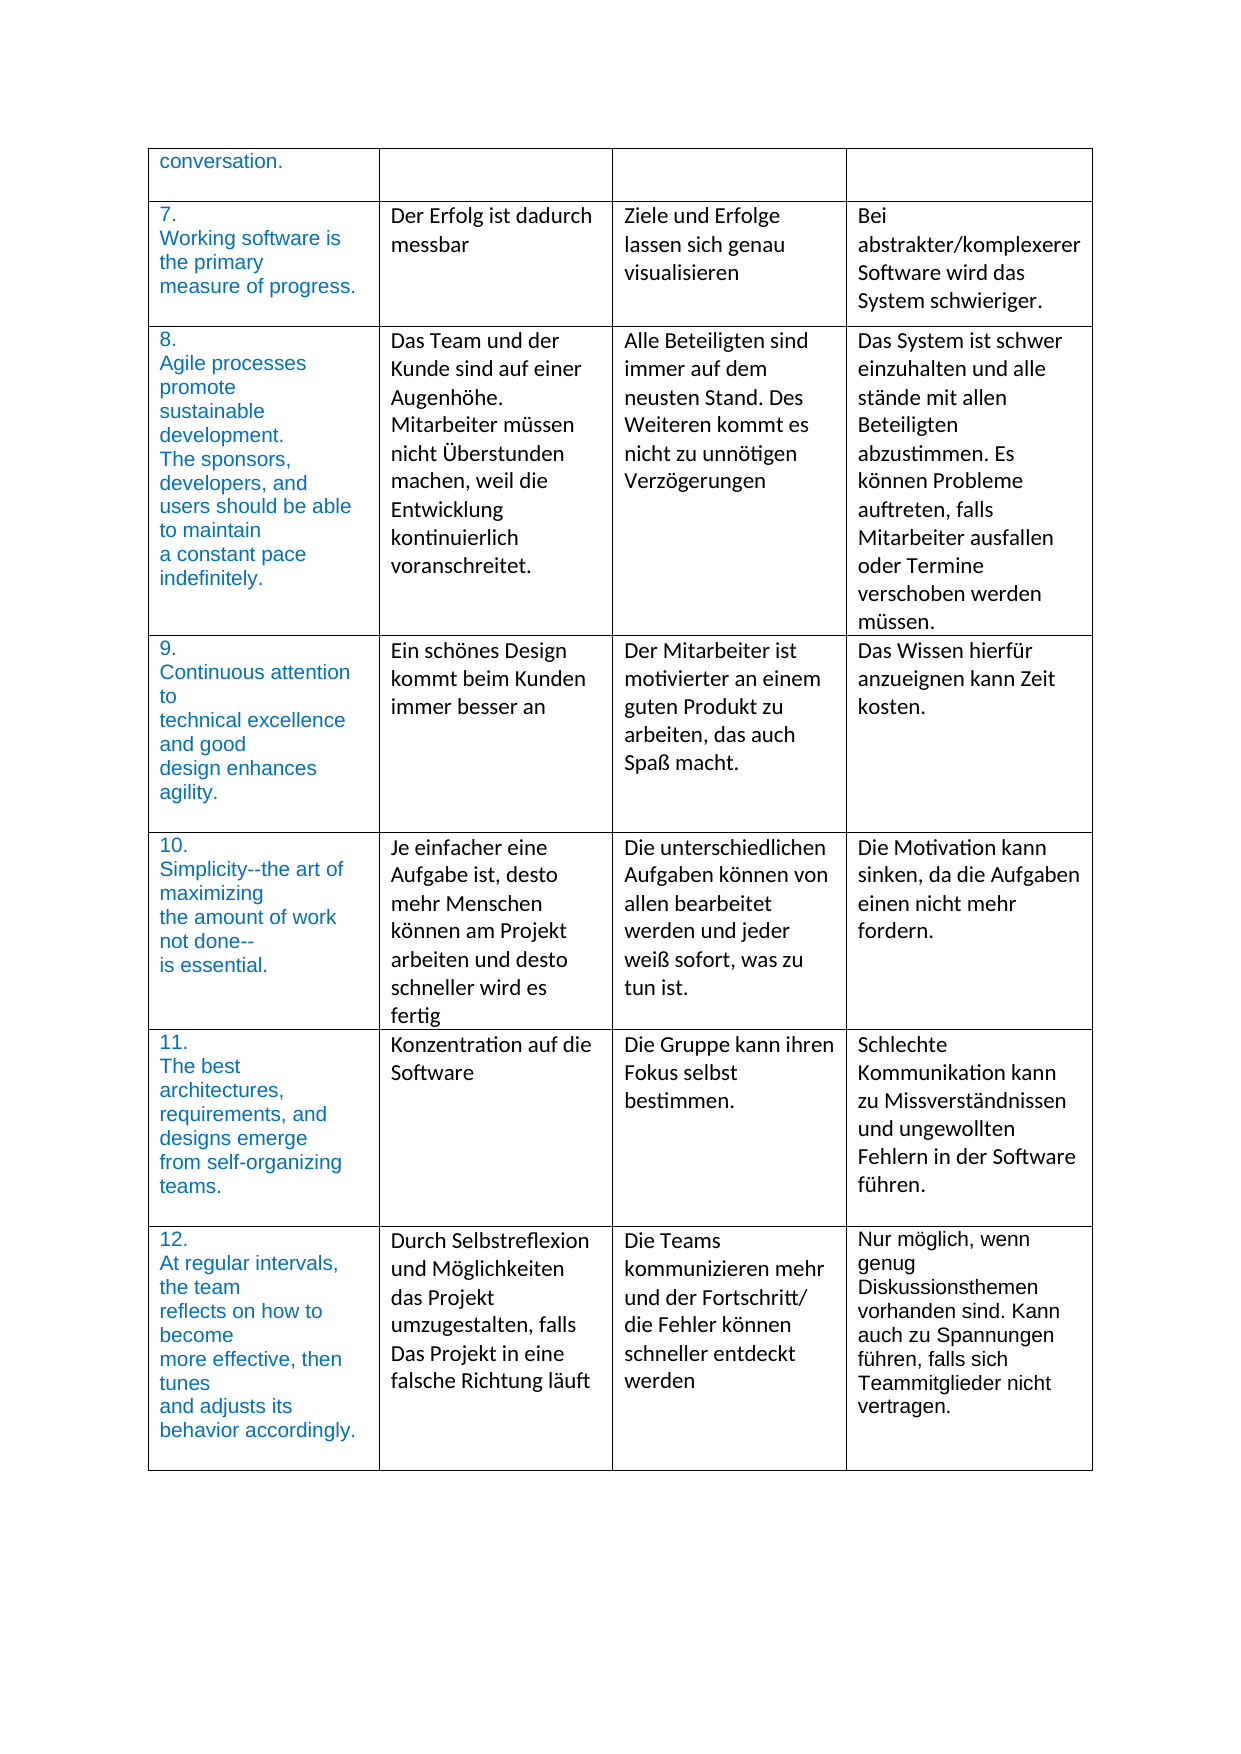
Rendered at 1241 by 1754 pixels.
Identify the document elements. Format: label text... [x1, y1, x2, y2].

table_cell Die Motivation kann sinken, da die Aufgaben einen nicht mehr fordern. [847, 833, 1092, 1029]
table_cell 11. The best architectures, requirements, and designs emerge from self-organizing teams. [149, 1030, 379, 1226]
table_cell Der Erfolg ist dadurch messbar [380, 202, 612, 326]
table_cell Je einfacher eine Aufgabe ist, desto mehr Menschen können am Projekt arbeiten und desto schneller wird es fertig [380, 833, 612, 1029]
table_cell 12. At regular intervals, the team reflects on how to become more effective, then tunes and adjusts its behavior accordingly. [149, 1227, 379, 1470]
table_cell Ziele und Erfolge lassen sich genau visualisieren [613, 202, 846, 326]
table_cell 10. Simplicity--the art of maximizing the amount of work not done-- is essential. [149, 833, 379, 1029]
table_cell Das Wissen hierfür anzueignen kann Zeit kosten. [847, 636, 1092, 832]
table_cell 9. Continuous attention to technical excellence and good design enhances agility. [149, 636, 379, 832]
table_cell Das Team und der Kunde sind auf einer Augenhöhe. Mitarbeiter müssen nicht Überstunden machen, weil die Entwicklung kontinuierlich voranschreitet. [380, 327, 612, 635]
table_cell Nur möglich, wenn genug Diskussionsthemen vorhanden sind. Kann auch zu Spannungen führen, falls sich Teammitglieder nicht vertragen. [847, 1227, 1092, 1470]
table_cell Durch Selbstreflexion und Möglichkeiten das Projekt umzugestalten, falls Das Projekt in eine falsche Richtung läuft [380, 1227, 612, 1470]
table_cell Das System ist schwer einzuhalten und alle stände mit allen Beteiligten abzustimmen. Es können Probleme auftreten, falls Mitarbeiter ausfallen oder Termine verschoben werden müssen. [847, 327, 1092, 635]
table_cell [380, 149, 612, 201]
table_cell 7. Working software is the primary measure of progress. [149, 202, 379, 326]
table_cell Die unterschiedlichen Aufgaben können von allen bearbeitet werden und jeder weiß sofort, was zu tun ist. [613, 833, 846, 1029]
table_cell Ein schönes Design kommt beim Kunden immer besser an [380, 636, 612, 832]
table_cell Alle Beteiligten sind immer auf dem neusten Stand. Des Weiteren kommt es nicht zu unnötigen Verzögerungen [613, 327, 846, 635]
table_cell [847, 149, 1092, 201]
table_cell 8. Agile processes promote sustainable development. The sponsors, developers, and users should be able to maintain a constant pace indefinitely. [149, 327, 379, 635]
table_cell Die Gruppe kann ihren Fokus selbst bestimmen. [613, 1030, 846, 1226]
table_cell Konzentration auf die Software [380, 1030, 612, 1226]
table_cell Der Mitarbeiter ist motivierter an einem guten Produkt zu arbeiten, das auch Spaß macht. [613, 636, 846, 832]
table_cell Bei abstrakter/komplexerer Software wird das System schwieriger. [847, 202, 1092, 326]
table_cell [149, 149, 379, 201]
table_cell Schlechte Kommunikation kann zu Missverständnissen und ungewollten Fehlern in der Software führen. [847, 1030, 1092, 1226]
table_cell Die Teams kommunizieren mehr und der Fortschritt/ die Fehler können schneller entdeckt werden [613, 1227, 846, 1470]
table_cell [613, 149, 846, 201]
